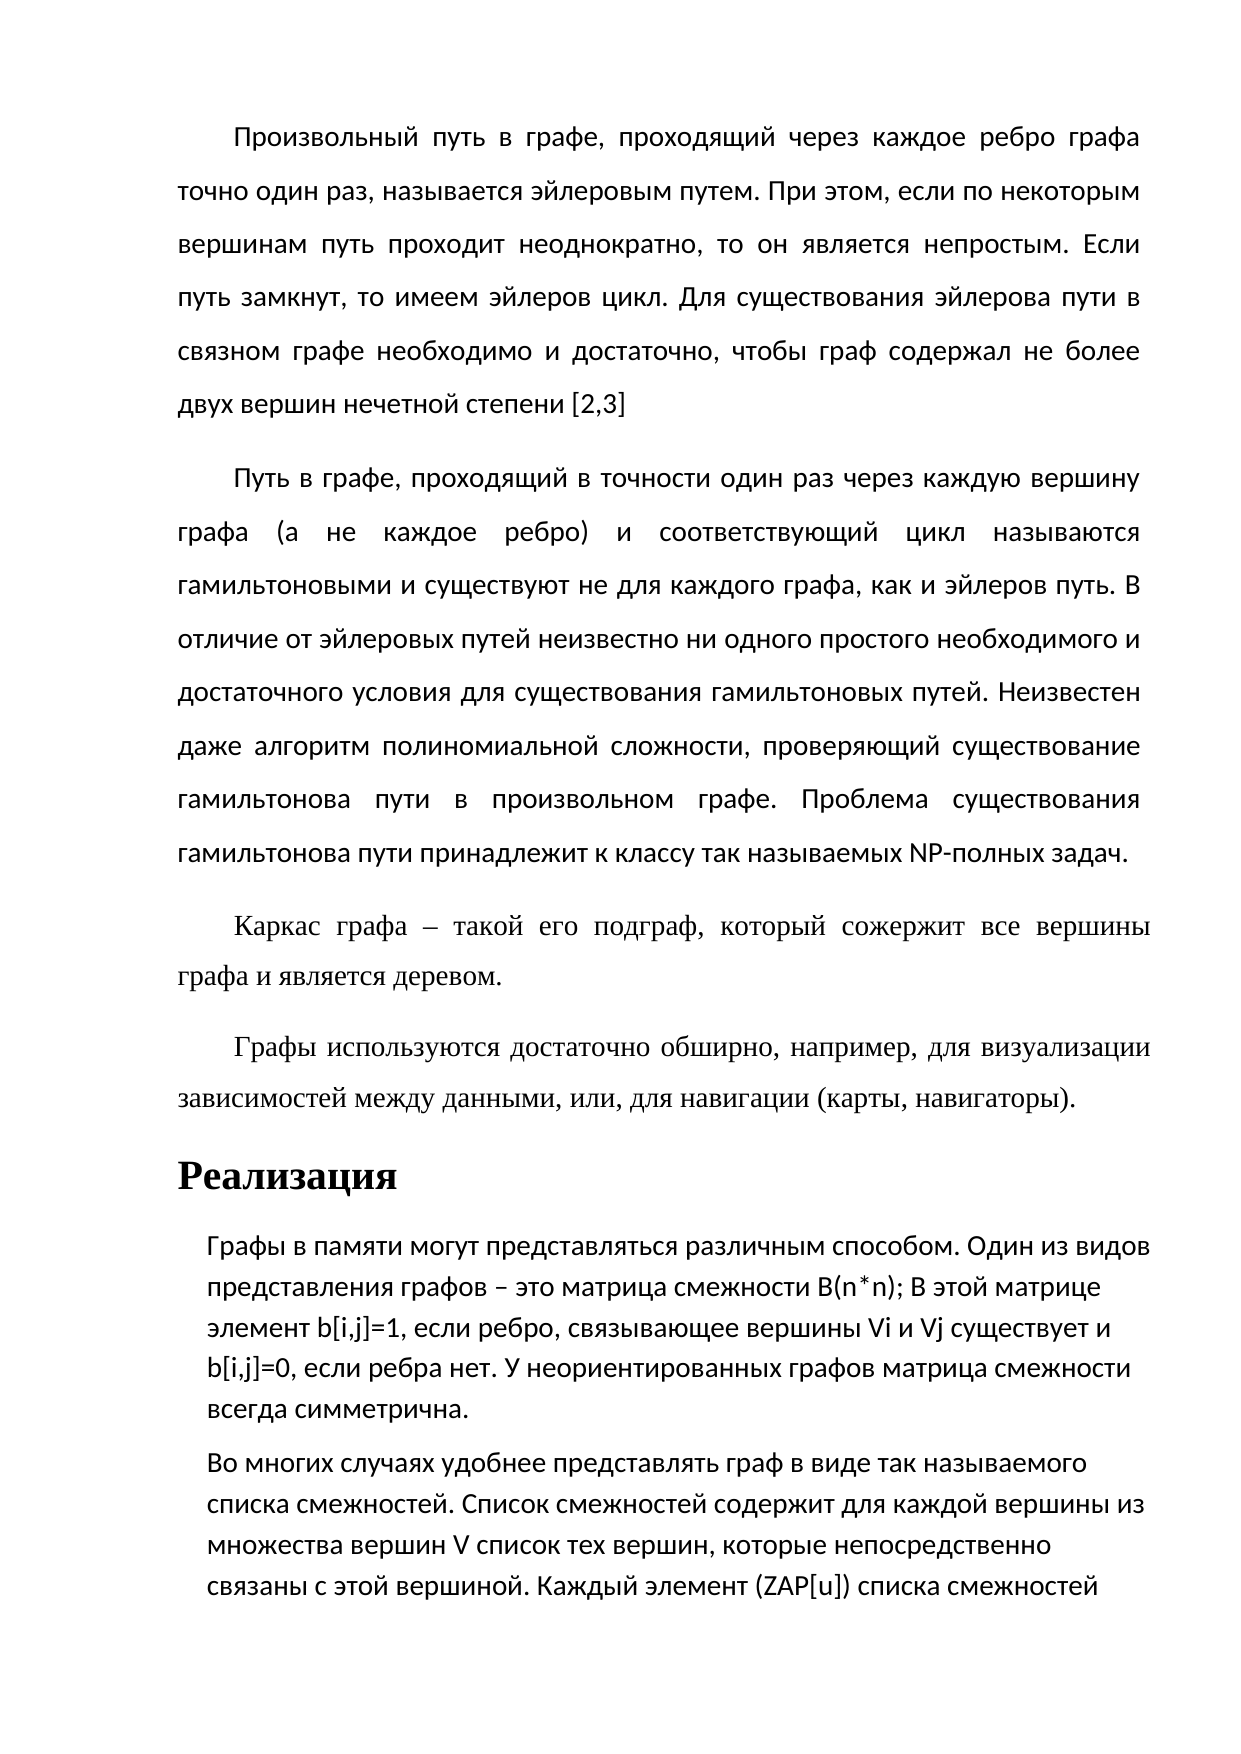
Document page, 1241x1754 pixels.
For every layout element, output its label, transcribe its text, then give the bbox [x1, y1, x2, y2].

text Реализация [177, 1151, 1152, 1199]
text Графы в памяти могут представляться различным способом. Один из видов представления графов – это матрица смежности B(n*n); В этой матрице элемент b[i,j]=1, если ребро, связывающее вершины Vi и Vj существует и b[i,j]=0, если ребра нет. У неориентированных графов матрица смежности всегда симметрична. [207, 1227, 1152, 1426]
text Каркас графа – такой его подграф, который сожержит все вершины графа и является деревом. [177, 908, 1152, 992]
text Произвольный путь в графе, проходящий через каждое ребро графа точно один раз, называется эйлеровым путем. При этом, если по некоторым вершинам путь проходит неоднократно, то он является непростым. Если путь замкнут, то имеем эйлеров цикл. Для существования эйлерова пути в связном графе необходимо и достаточно, чтобы граф содержал не более двух вершин нечетной степени [2,3] [177, 118, 1142, 421]
text Путь в графе, проходящий в точности один раз через каждую вершину графа (а не каждое ребро) и соответствующий цикл называются гамильтоновыми и существуют не для каждого графа, как и эйлеров путь. В отличие от эйлеровых путей неизвестно ни одного простого необходимого и достаточного условия для существования гамильтоновых путей. Неизвестен даже алгоритм полиномиальной сложности, проверяющий существование гамильтонова пути в произвольном графе. Проблема существования гамильтонова пути принадлежит к классу так называемых NP-полных задач. [177, 459, 1142, 869]
text Графы используются достаточно обширно, например, для визуализации зависимостей между данными, или, для навигации (карты, навигаторы). [177, 1029, 1152, 1113]
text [207, 1444, 1152, 1602]
